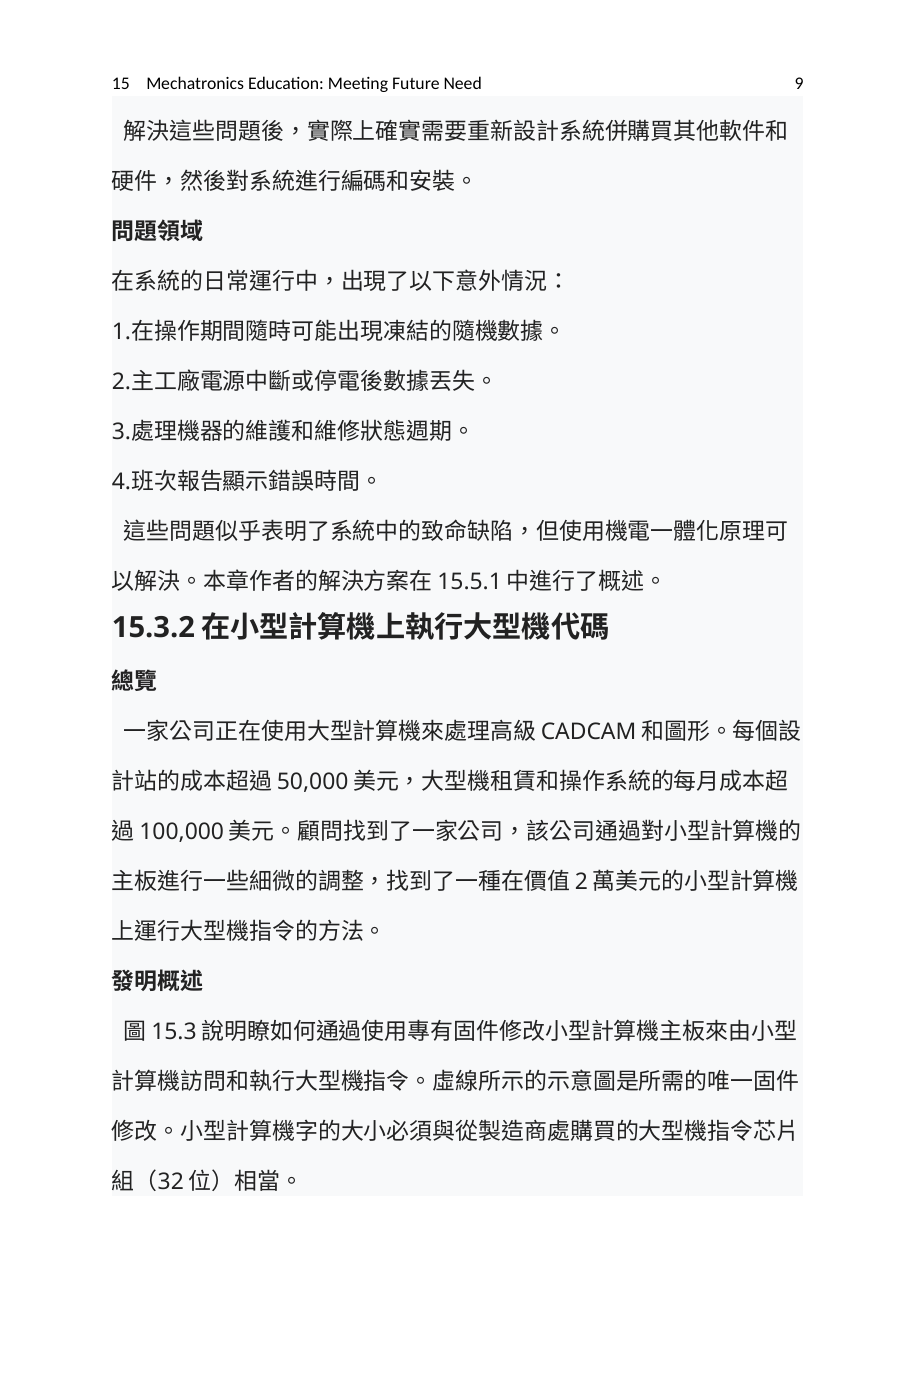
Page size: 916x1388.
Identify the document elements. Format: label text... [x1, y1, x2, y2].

text 4.班次報告顯示錯誤時間。 [112, 446, 803, 496]
text 1.在操作期間隨時可能出現凍結的隨機數據。 [112, 296, 803, 346]
text 這些問題似乎表明了系統中的致命缺陷，但使用機電一體化原理可以解決。本章作者的解決方案在15.5.1中進行了概述。 [112, 496, 803, 596]
text 總覽 [112, 646, 803, 696]
text 2.主工廠電源中斷或停電後數據丟失。 [112, 346, 803, 396]
text 一家公司正在使用大型計算機來處理高級CADCAM和圖形。每個設計站的成本超過50,000美元，大型機租賃和操作系統的每月成本超過100,000美元。顧問找到了一家公司，該公司通過對小型計算機的主板進行一些細微的調整，找到了一種在價值2萬美元的小型計算機上運行大型機指令的方法。 [112, 696, 803, 946]
text 在系統的日常運行中，出現了以下意外情況： [112, 246, 803, 296]
text 問題領域 [112, 196, 803, 246]
text 解決這些問題後，實際上確實需要重新設計系統併購買其他軟件和硬件，然後對系統進行編碼和安裝。 [112, 96, 803, 196]
text 圖15.3說明瞭如何通過使用專有固件修改小型計算機主板來由小型計算機訪問和執行大型機指令。虛線所示的示意圖是所需的唯一固件修改。小型計算機字的大小必須與從製造商處購買的大型機指令芯片組（32位）相當。 [112, 996, 803, 1196]
text 發明概述 [112, 946, 803, 996]
text 3.處理機器的維護和維修狀態週期。 [112, 396, 803, 446]
text 15.3.2在小型計算機上執行大型機代碼 [112, 596, 803, 646]
